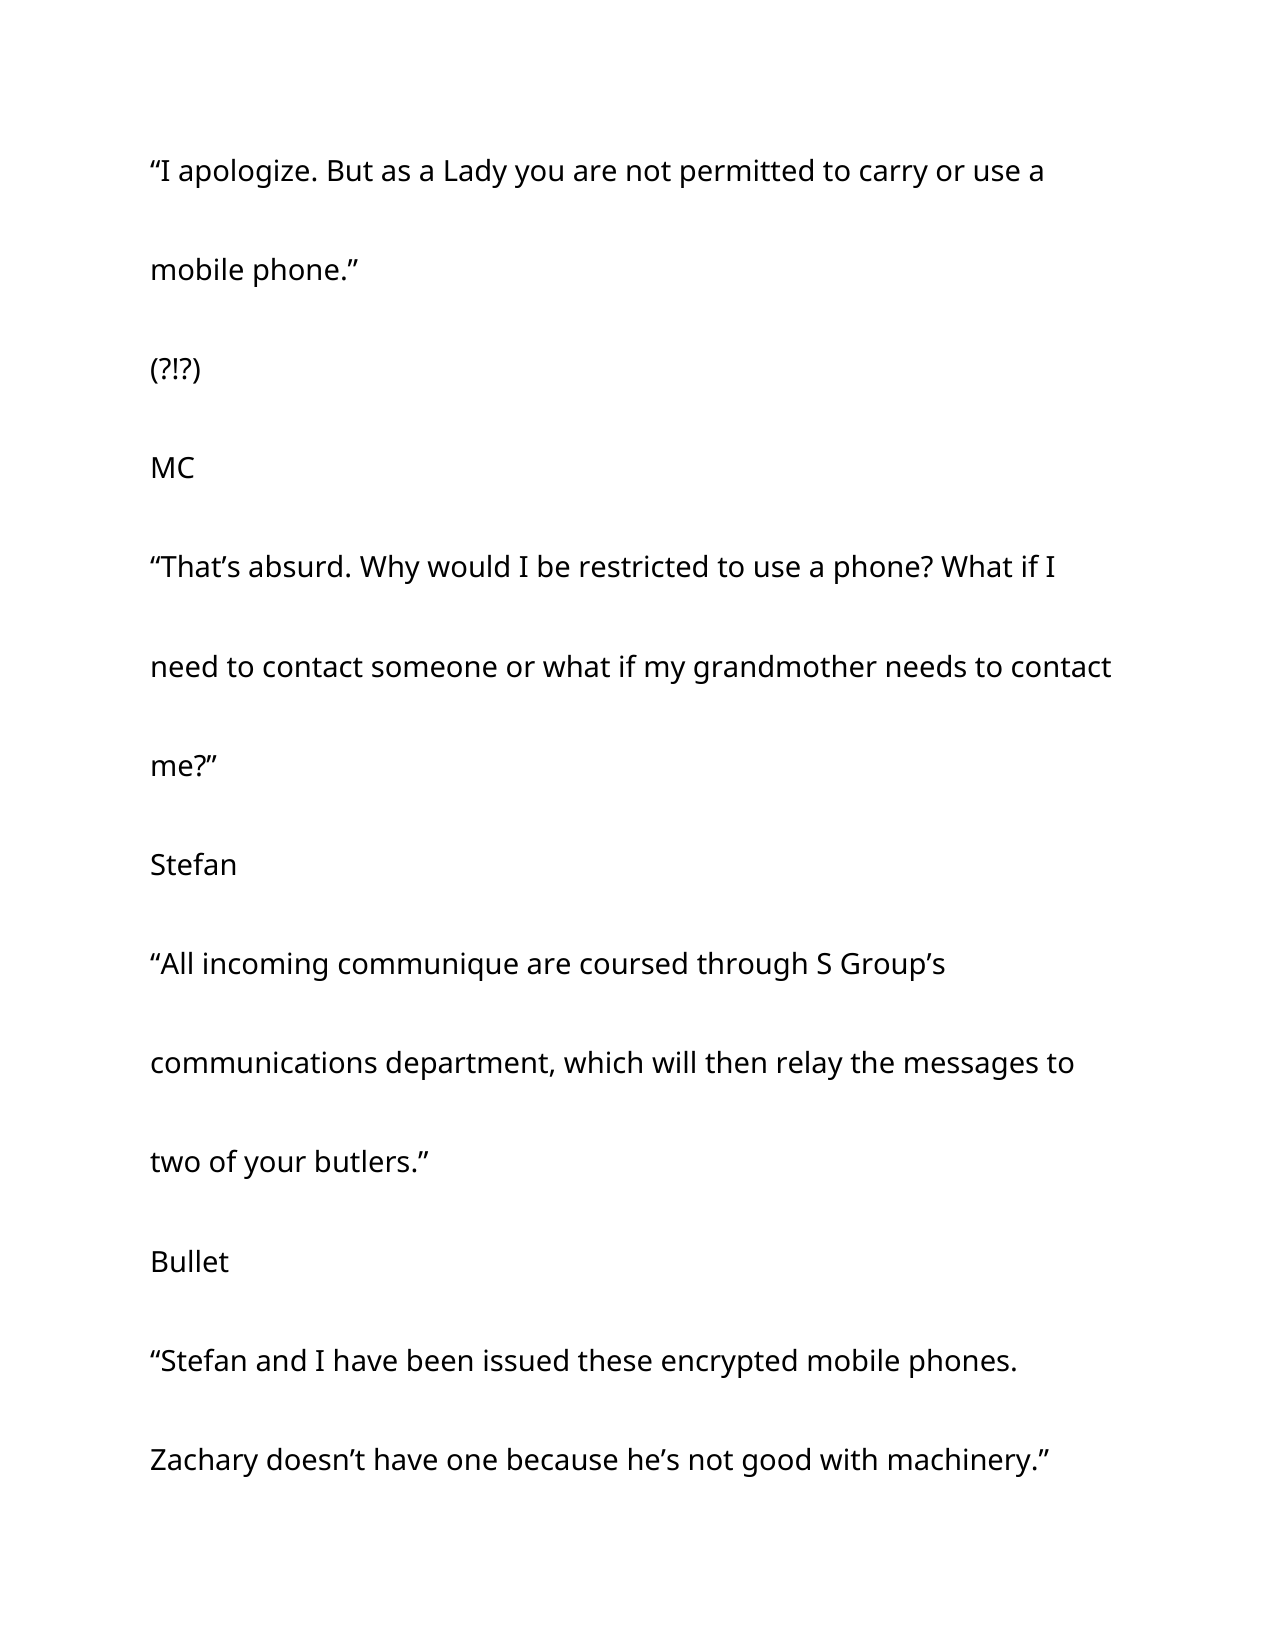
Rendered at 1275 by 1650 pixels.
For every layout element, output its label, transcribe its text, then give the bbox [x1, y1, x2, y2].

text Stefan [150, 844, 1125, 884]
text “All incoming communique are coursed through S Group’s communications department, which will then relay the messages to two of your butlers.” [150, 943, 1125, 1181]
text “Stefan and I have been issued these encrypted mobile phones. Zachary doesn’t have one because he’s not good with machinery.” [150, 1340, 1125, 1479]
text (?!?) [150, 348, 1125, 388]
text “That’s absurd. Why would I be restricted to use a phone? What if I need to contact someone or what if my grandmother needs to contact me?” [150, 547, 1125, 785]
text “I apologize. But as a Lady you are not permitted to carry or use a mobile phone.” [150, 150, 1125, 289]
text Bullet [150, 1241, 1125, 1281]
text MC [150, 447, 1125, 487]
